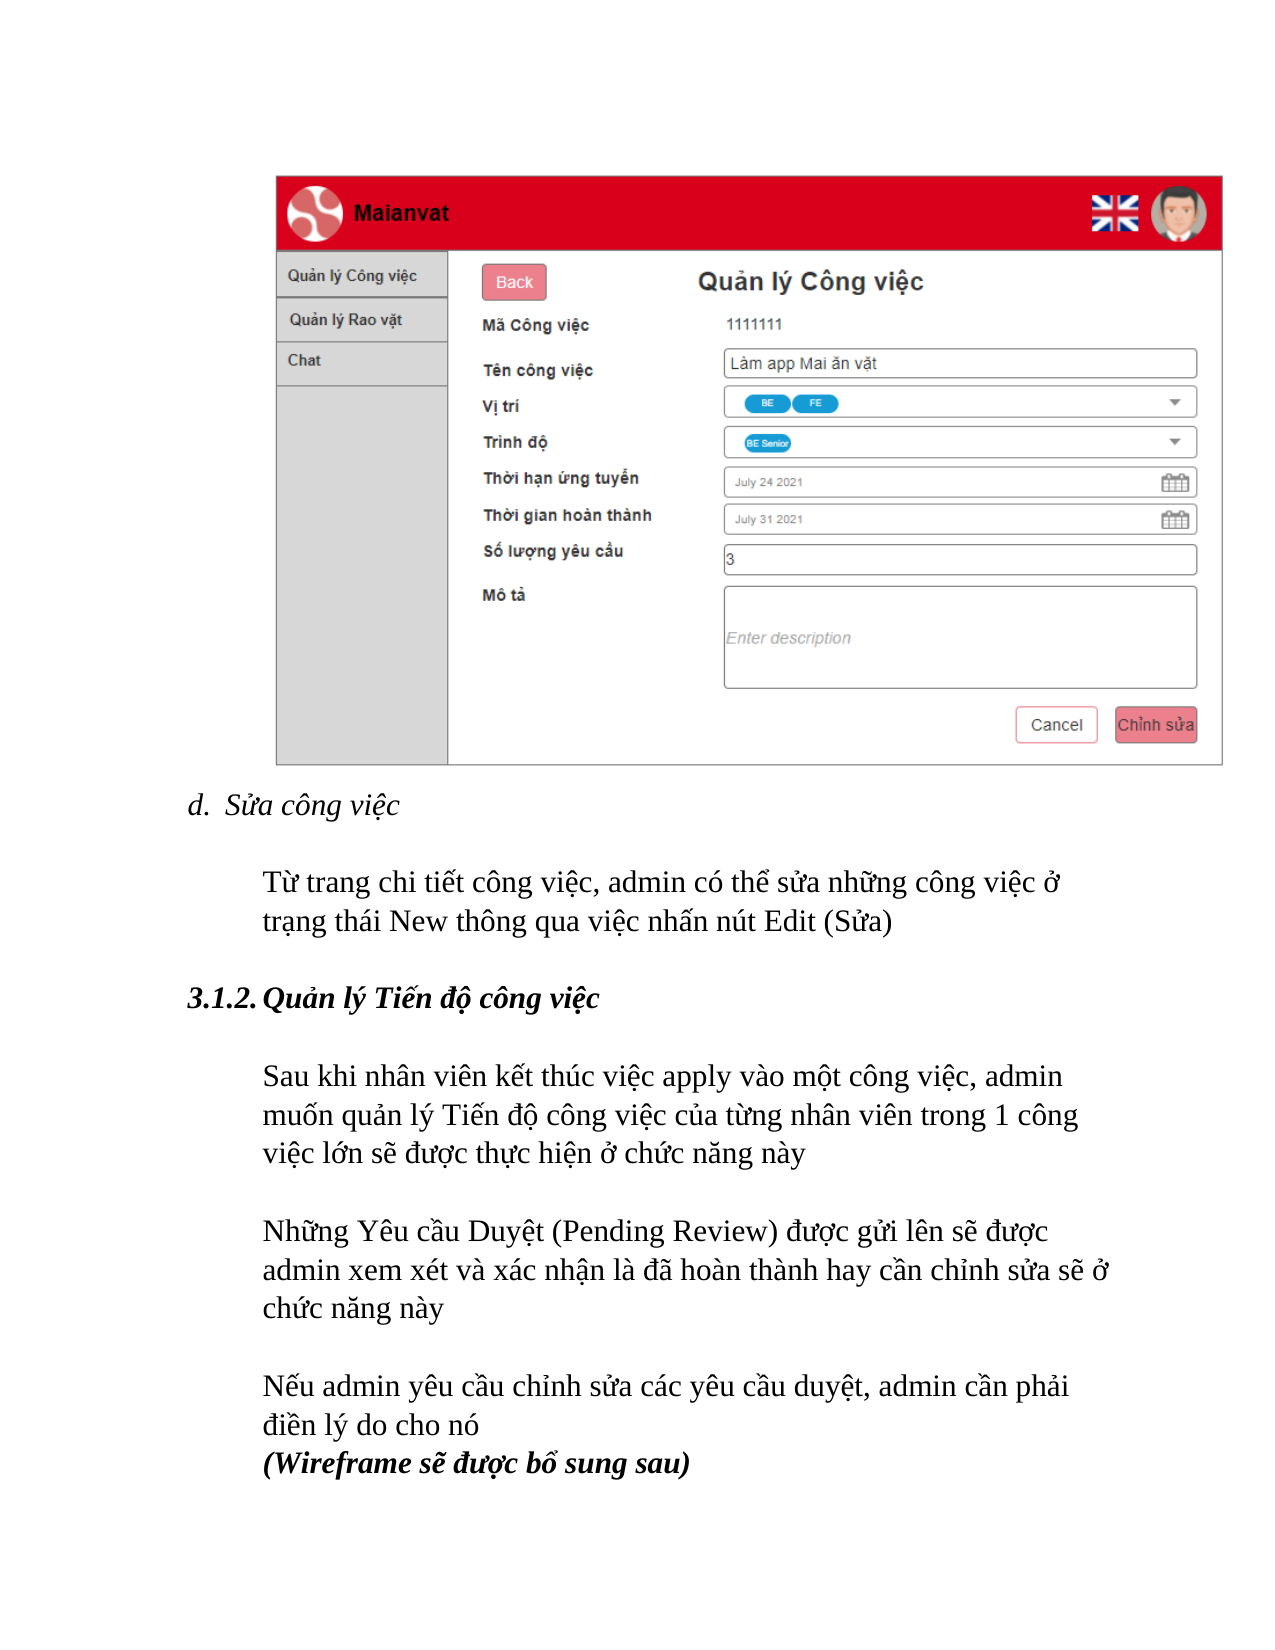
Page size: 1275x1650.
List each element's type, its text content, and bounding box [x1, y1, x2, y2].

list (Wireframe sẽ được bổ sung sau) [262, 1445, 1125, 1481]
list Sau khi nhân viên kết thúc việc apply vào một công việc, admin muốn quản lý Tiến độ công việc của từng nhân viên trong 1 công việc lớn sẽ được thực hiện ở chức năng này [262, 1057, 1125, 1171]
picture [262, 150, 1238, 784]
list Sửa công việc [187, 786, 1125, 822]
list Những Yêu cầu Duyệt (Pending Review) được gửi lên sẽ được admin xem xét và xác nhận là đã hoàn thành hay cần chỉnh sửa sẽ ở chức năng này [262, 1212, 1125, 1326]
list Nếu admin yêu cầu chỉnh sửa các yêu cầu duyệt, admin cần phải điền lý do cho nó [262, 1367, 1125, 1442]
list Từ trang chi tiết công việc, admin có thể sửa những công việc ở trạng thái New thông qua việc nhấn nút Edit (Sửa) [262, 863, 1125, 938]
list Quản lý Tiến độ công việc [187, 980, 1125, 1016]
